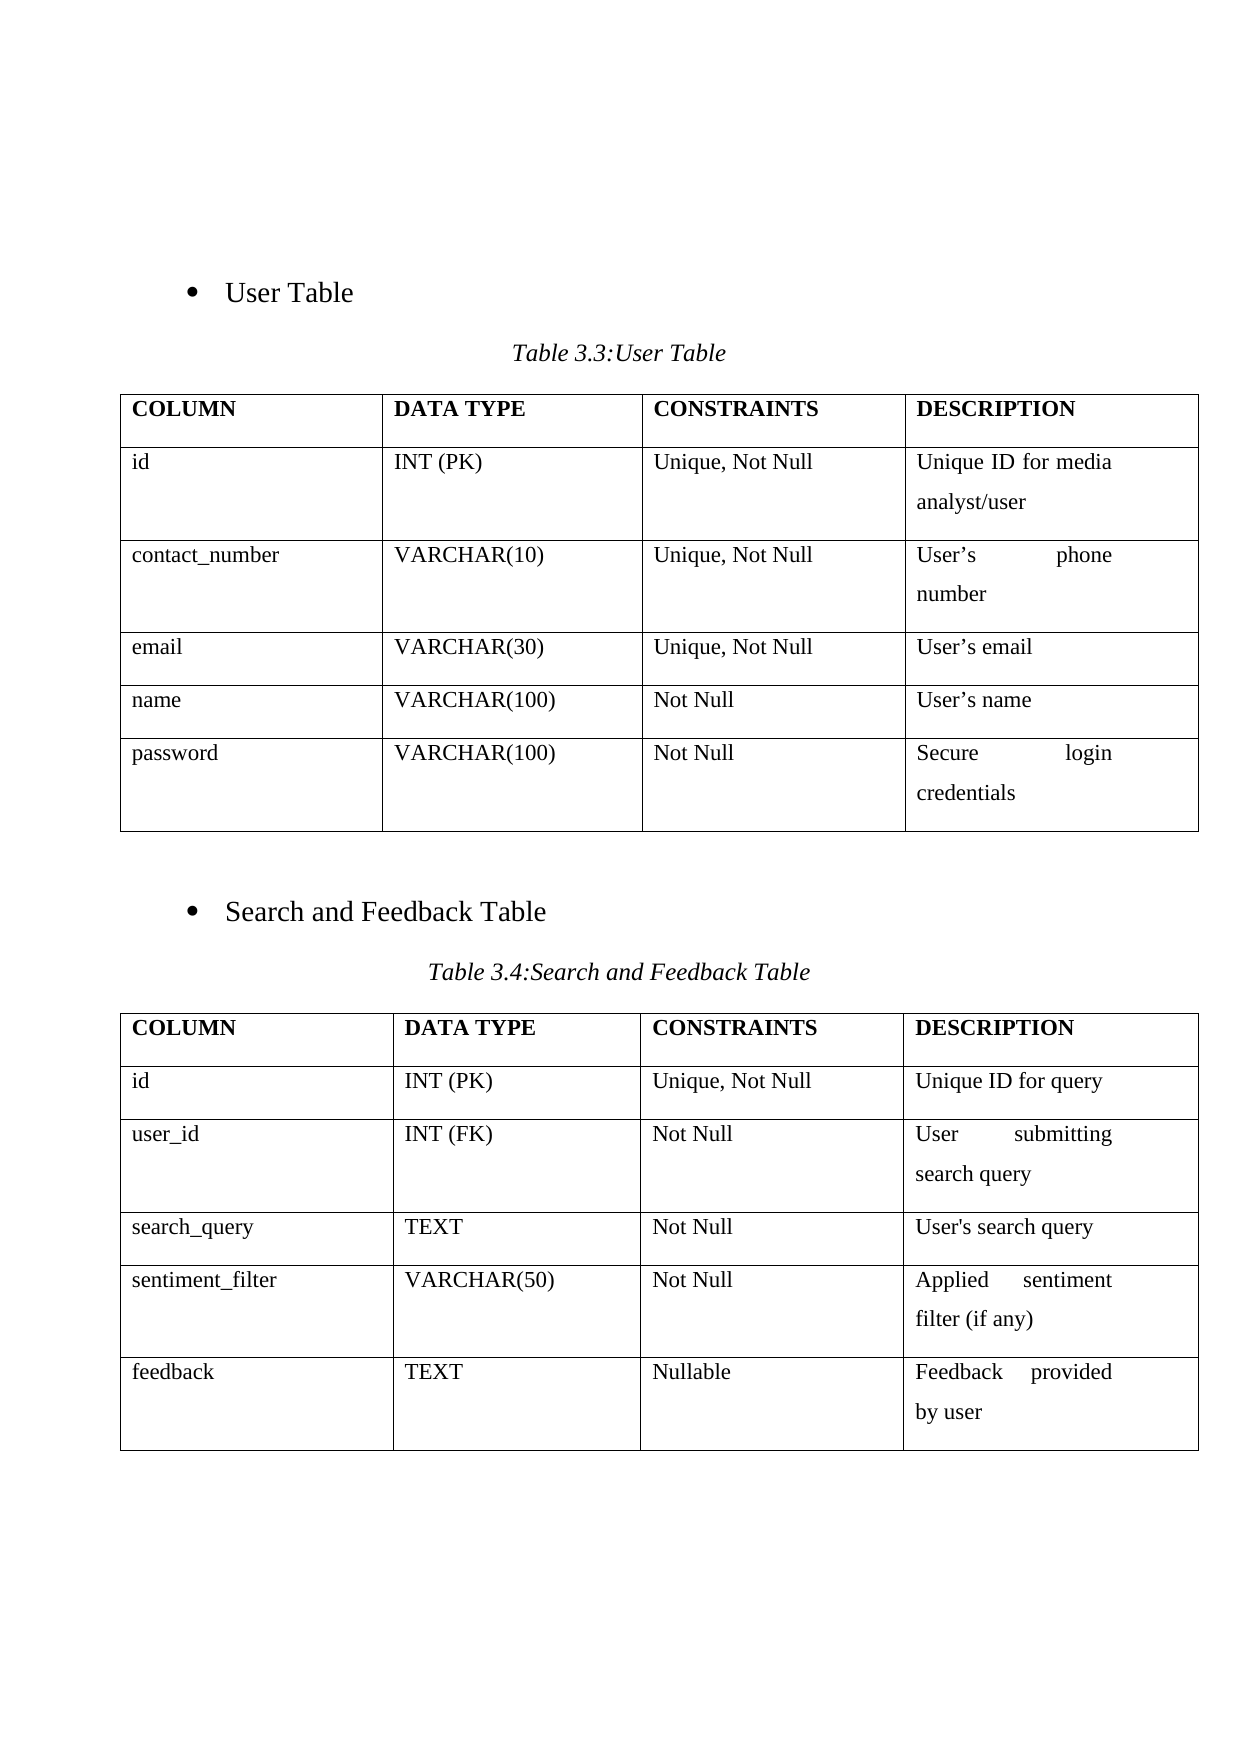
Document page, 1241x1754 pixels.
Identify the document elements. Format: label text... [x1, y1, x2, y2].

table_cell Not Null [641, 1120, 903, 1212]
table_cell INT (PK) [383, 448, 642, 540]
table_cell Unique, Not Null [641, 1067, 903, 1119]
table_cell id [121, 1067, 393, 1119]
table_header DATA TYPE [383, 395, 642, 447]
table_header COLUMN [121, 1014, 393, 1066]
table_cell Unique, Not Null [643, 633, 905, 685]
table_cell Unique, Not Null [643, 541, 905, 632]
table_cell Secure login credentials [906, 739, 1198, 831]
table_cell email [121, 633, 382, 685]
table_cell Unique ID for media analyst/user [906, 448, 1198, 540]
table_cell User’s email [906, 633, 1198, 685]
table_header DESCRIPTION [904, 1014, 1198, 1066]
text Table 3.4:Search and Feedback Table [225, 957, 1015, 986]
list User Table [187, 276, 1015, 309]
table_cell Not Null [643, 686, 905, 738]
text Table 3.3:User Table [225, 338, 1015, 367]
table_cell user_id [121, 1120, 393, 1212]
table_cell contact_number [121, 541, 382, 632]
table_cell VARCHAR(30) [383, 633, 642, 685]
table_cell name [121, 686, 382, 738]
table_cell VARCHAR(100) [383, 686, 642, 738]
table_cell TEXT [394, 1213, 640, 1265]
table_cell sentiment_filter [121, 1266, 393, 1357]
table_cell Applied sentiment filter (if any) [904, 1266, 1198, 1357]
table_cell User’s phone number [906, 541, 1198, 632]
table_cell VARCHAR(50) [394, 1266, 640, 1357]
table_cell INT (PK) [394, 1067, 640, 1119]
table_header COLUMN [121, 395, 382, 447]
table_cell User's search query [904, 1213, 1198, 1265]
table_cell password [121, 739, 382, 831]
table_cell VARCHAR(10) [383, 541, 642, 632]
table_cell id [121, 448, 382, 540]
table_cell Feedback provided by user [904, 1358, 1198, 1450]
table_cell Nullable [641, 1358, 903, 1450]
list Search and Feedback Table [187, 894, 1015, 928]
table_cell Not Null [643, 739, 905, 831]
table_cell Unique ID for query [904, 1067, 1198, 1119]
table_cell Unique, Not Null [643, 448, 905, 540]
table_cell Not Null [641, 1266, 903, 1357]
table_header CONSTRAINTS [641, 1014, 903, 1066]
table_cell Not Null [641, 1213, 903, 1265]
table_cell VARCHAR(100) [383, 739, 642, 831]
table_cell User’s name [906, 686, 1198, 738]
table_cell TEXT [394, 1358, 640, 1450]
table_header DESCRIPTION [906, 395, 1198, 447]
table_header CONSTRAINTS [643, 395, 905, 447]
table_cell feedback [121, 1358, 393, 1450]
table_cell search_query [121, 1213, 393, 1265]
table_cell INT (FK) [394, 1120, 640, 1212]
table_header DATA TYPE [394, 1014, 640, 1066]
table_cell User submitting search query [904, 1120, 1198, 1212]
